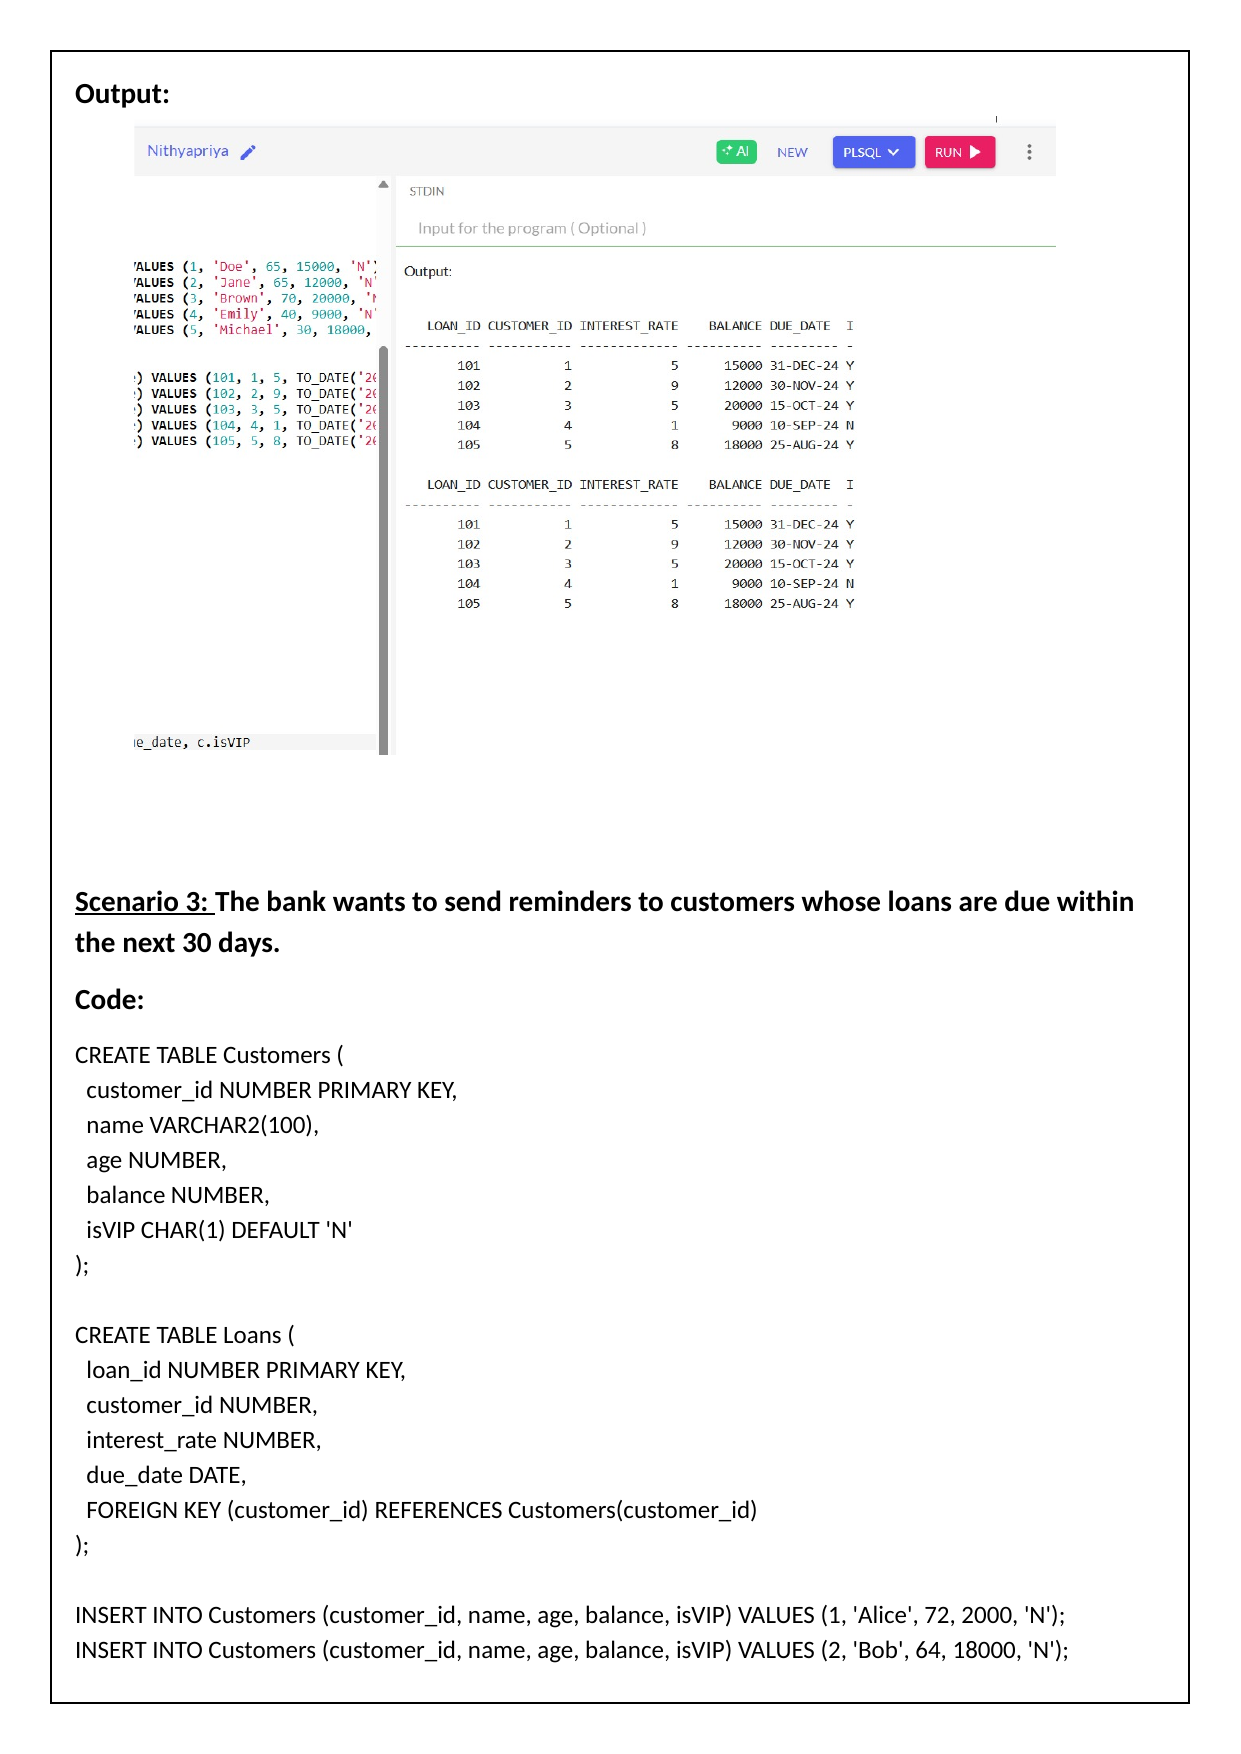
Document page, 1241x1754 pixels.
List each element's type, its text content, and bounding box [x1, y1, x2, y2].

text Code: [75, 981, 1165, 1017]
text CREATE TABLE Loans ( [75, 1319, 1165, 1349]
text balance NUMBER, [75, 1179, 1165, 1209]
text ); [75, 1529, 1165, 1559]
text Scenario 3: The bank wants to send reminders to customers whose loans are due within the next 30 days. [75, 883, 1165, 959]
text loan_id NUMBER PRIMARY KEY, [75, 1354, 1165, 1384]
text ); [75, 1249, 1165, 1279]
text age NUMBER, [75, 1144, 1165, 1174]
text customer_id NUMBER, [75, 1389, 1165, 1419]
text customer_id NUMBER PRIMARY KEY, [75, 1074, 1165, 1104]
text isVIP CHAR(1) DEFAULT 'N' [75, 1214, 1165, 1244]
text Output: [75, 75, 1165, 111]
text CREATE TABLE Customers ( [75, 1039, 1165, 1069]
text INSERT INTO Customers (customer_id, name, age, balance, isVIP) VALUES (2, 'Bob', 64, 18000, 'N'); [75, 1634, 1165, 1664]
text FOREIGN KEY (customer_id) REFERENCES Customers(customer_id) [75, 1494, 1165, 1524]
picture [134, 116, 1056, 755]
text interest_rate NUMBER, [75, 1424, 1165, 1454]
text INSERT INTO Customers (customer_id, name, age, balance, isVIP) VALUES (1, 'Alice', 72, 2000, 'N'); [75, 1599, 1165, 1629]
text name VARCHAR2(100), [75, 1109, 1165, 1139]
text due_date DATE, [75, 1459, 1165, 1489]
